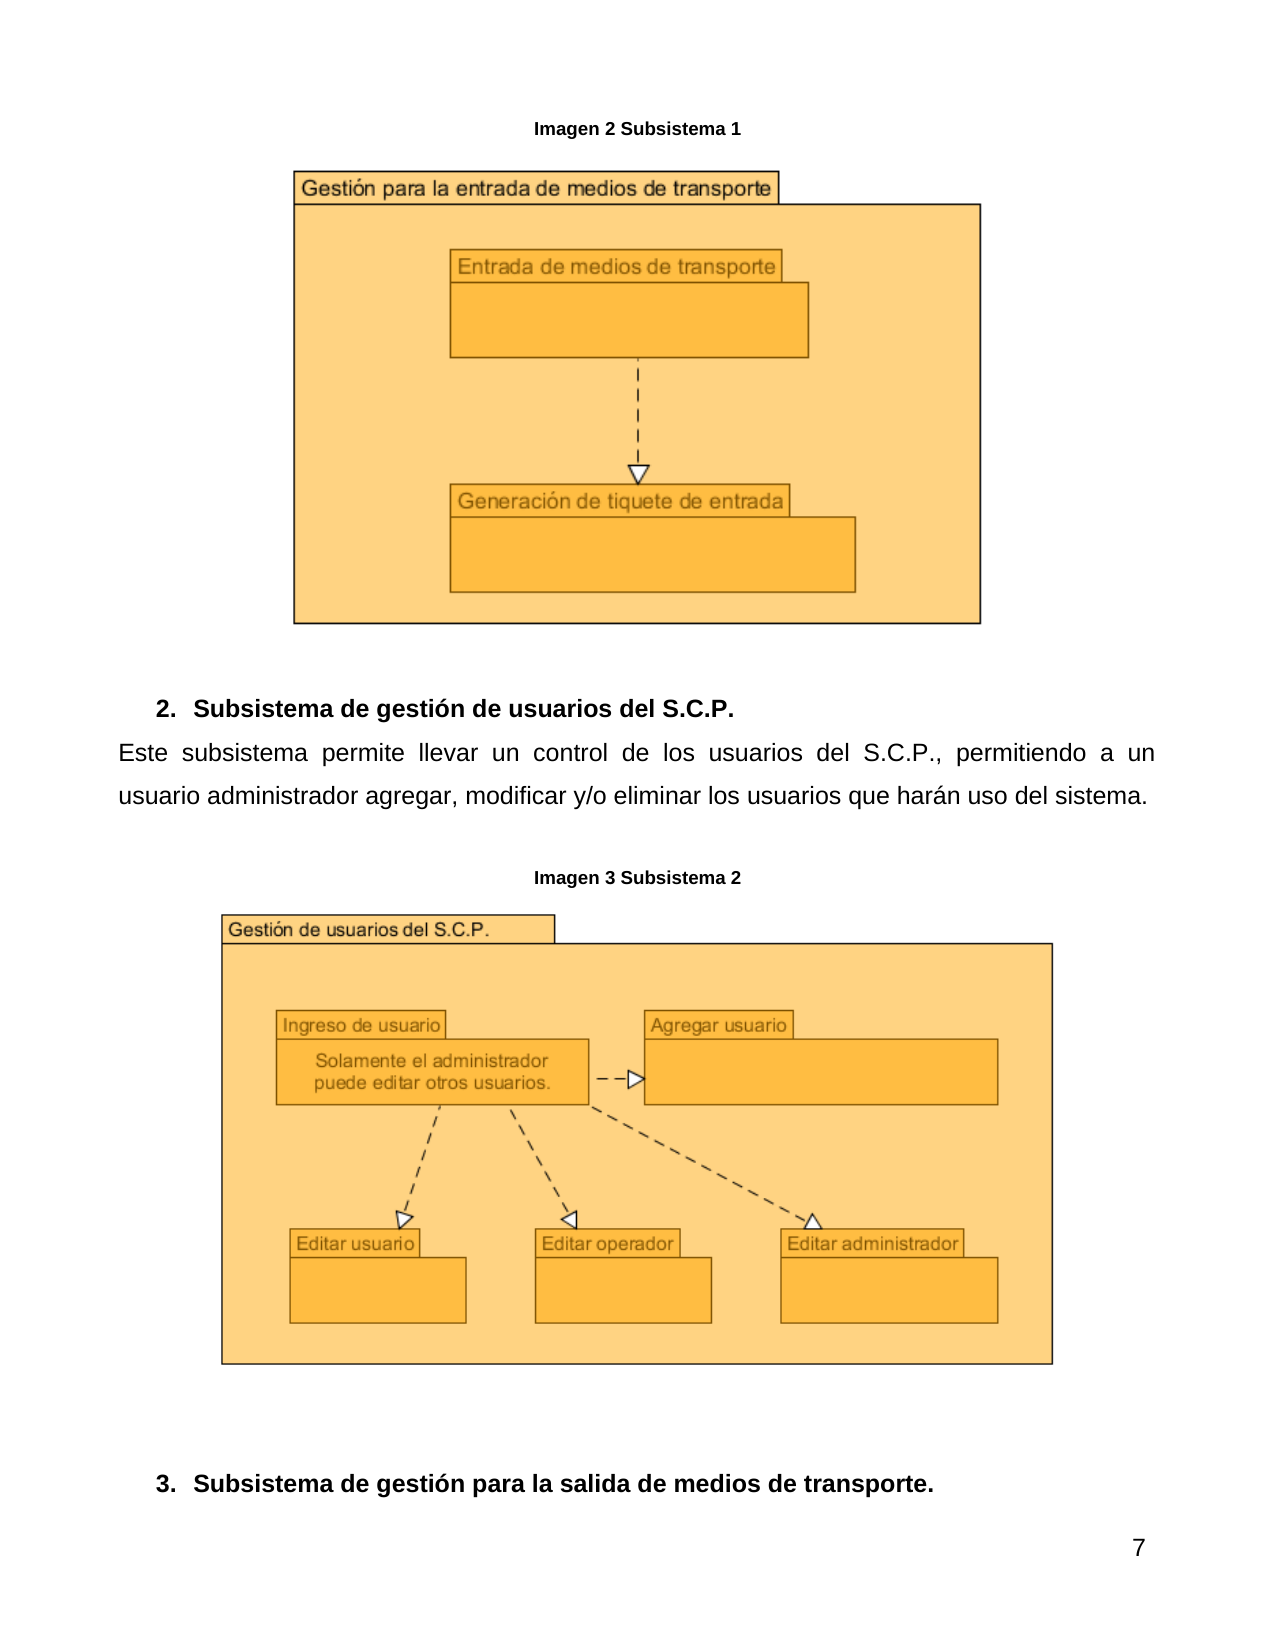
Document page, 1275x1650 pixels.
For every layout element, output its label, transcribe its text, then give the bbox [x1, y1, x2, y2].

picture [278, 160, 997, 637]
picture [216, 909, 1059, 1369]
text Imagen 3 Subsistema 2 [118, 867, 1157, 888]
text Imagen 2 Subsistema 1 [118, 118, 1157, 139]
list Subsistema de gestión de usuarios del S.C.P. [156, 694, 1157, 723]
list Subsistema de gestión para la salida de medios de transporte. [156, 1469, 1157, 1498]
text Este subsistema permite llevar un control de los usuarios del S.C.P., permitiendo a un usuario administrador agregar, modificar y/o eliminar los usuarios que harán uso del sistema. [118, 738, 1157, 809]
